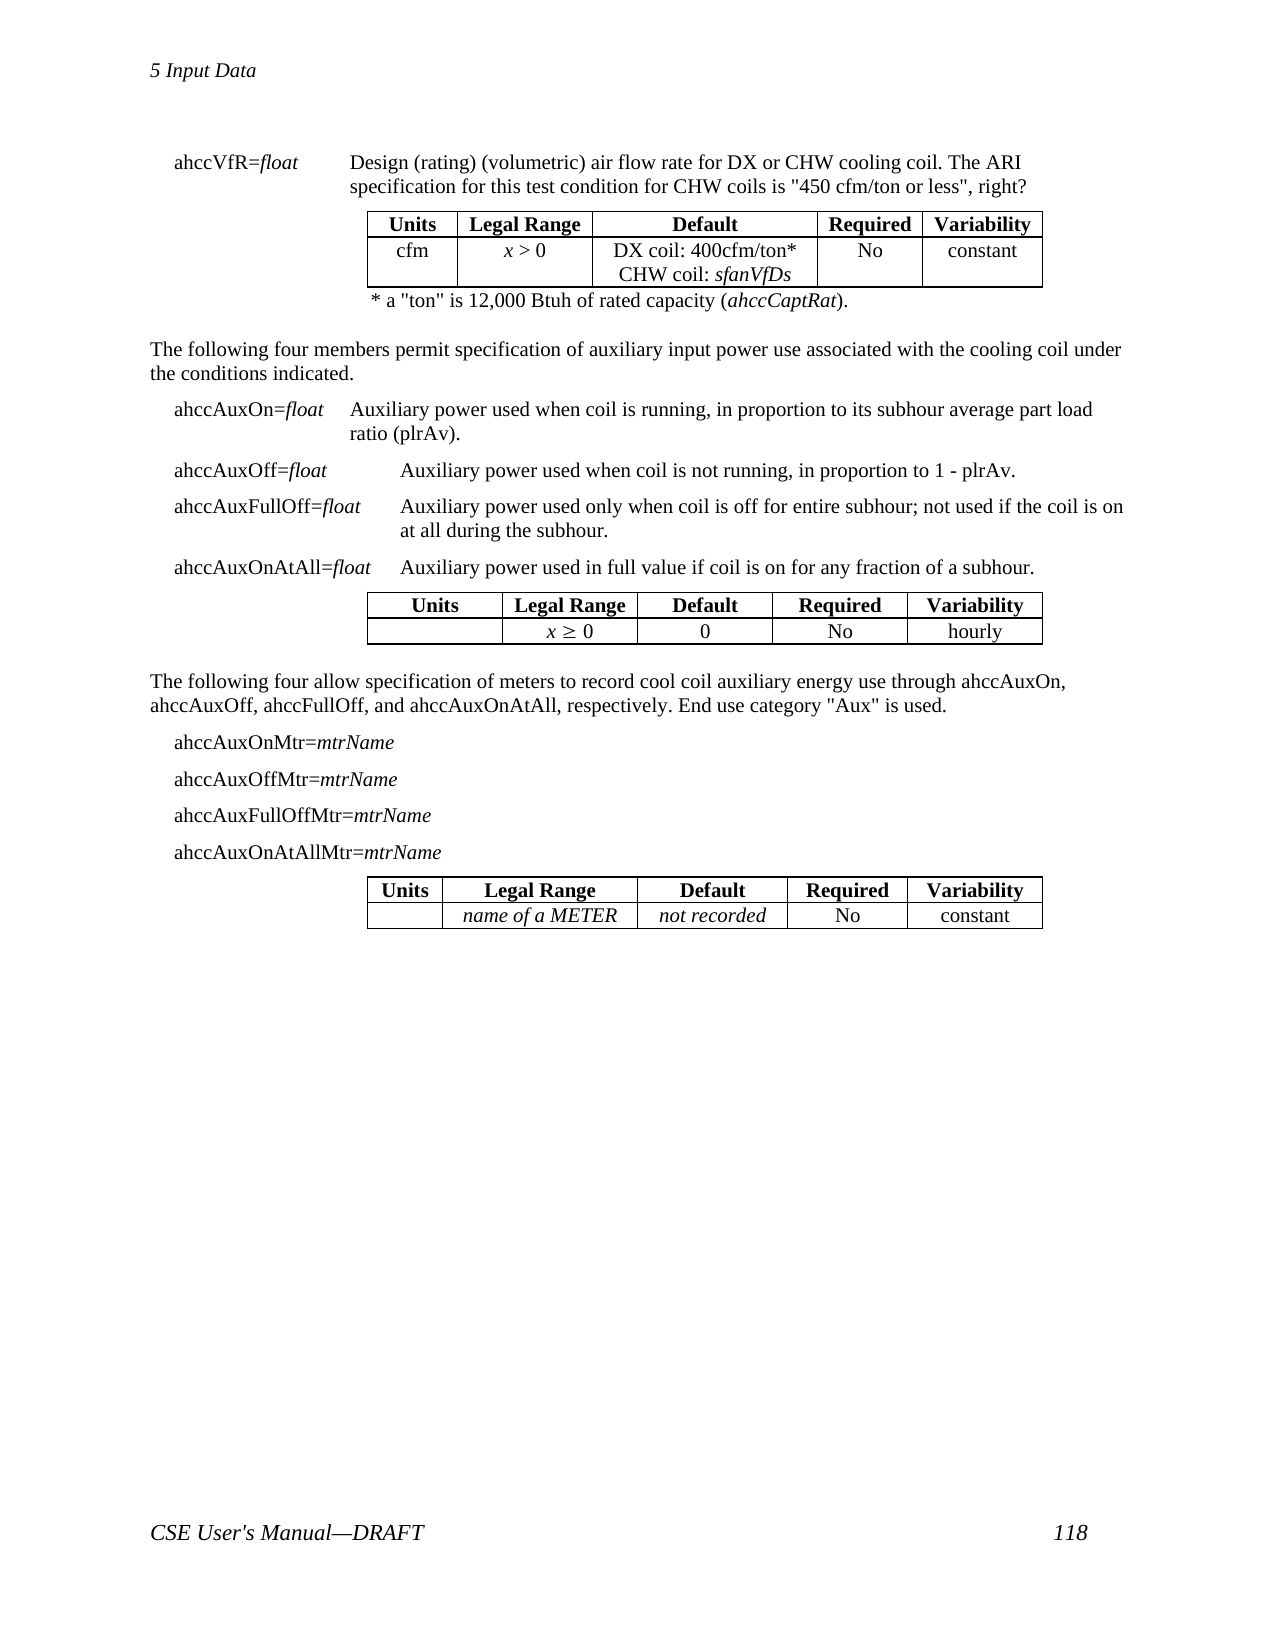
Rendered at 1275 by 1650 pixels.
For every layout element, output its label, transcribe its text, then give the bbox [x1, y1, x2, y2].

text ahccAuxOnAtAll=float Auxiliary power used in full value if coil is on for any fraction of a subhour. [174, 555, 1125, 579]
text ahccVfR=float Design (rating) (volumetric) air flow rate for DX or CHW cooling coil. The ARI specification for this test condition for CHW coils is "450 cfm/ton or less", right?? [174, 150, 1125, 198]
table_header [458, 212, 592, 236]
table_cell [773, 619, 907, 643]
text ahccAuxOnAtAllMtr=mtrName [174, 840, 1125, 864]
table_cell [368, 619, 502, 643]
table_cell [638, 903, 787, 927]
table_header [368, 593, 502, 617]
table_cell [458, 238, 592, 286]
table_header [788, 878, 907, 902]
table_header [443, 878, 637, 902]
text The following four members permit specification of auxiliary input power use associated with the cooling coil under the conditions indicated. [150, 337, 1125, 385]
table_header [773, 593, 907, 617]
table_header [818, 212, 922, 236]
text ahccAuxFullOff=float Auxiliary power used only when coil is off for entire subhour; not used if the coil is on at all during the subhour. [174, 494, 1125, 542]
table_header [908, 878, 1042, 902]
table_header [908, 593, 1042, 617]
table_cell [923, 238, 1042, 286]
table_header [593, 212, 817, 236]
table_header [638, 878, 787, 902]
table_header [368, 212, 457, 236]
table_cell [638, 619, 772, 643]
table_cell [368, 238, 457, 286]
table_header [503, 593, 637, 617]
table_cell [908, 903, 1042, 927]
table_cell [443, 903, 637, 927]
text ahccAuxOffMtr=mtrName [174, 767, 1125, 791]
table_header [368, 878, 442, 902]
text The following four allow specification of meters to record cool coil auxiliary energy use through ahccAuxOn, ahccAuxOff, ahccFullOff, and ahccAuxOnAtAll, respectively. End use category "Aux" is used. [150, 669, 1125, 717]
text ahccAuxOnMtr=mtrName [174, 730, 1125, 754]
text ahccAuxOn=float Auxiliary power used when coil is running, in proportion to its subhour average part load ratio (plrAv). [174, 397, 1125, 445]
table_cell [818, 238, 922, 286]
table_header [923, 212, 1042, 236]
text ahccAuxOff=float Auxiliary power used when coil is not running, in proportion to 1 - plrAv. [174, 458, 1125, 482]
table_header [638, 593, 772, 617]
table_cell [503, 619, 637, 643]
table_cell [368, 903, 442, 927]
text * a "ton" is 12,000 Btuh of rated capacity (ahccCaptRat). [174, 287, 1125, 312]
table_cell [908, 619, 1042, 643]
text ahccAuxFullOffMtr=mtrName [174, 803, 1125, 827]
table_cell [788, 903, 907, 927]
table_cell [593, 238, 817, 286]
